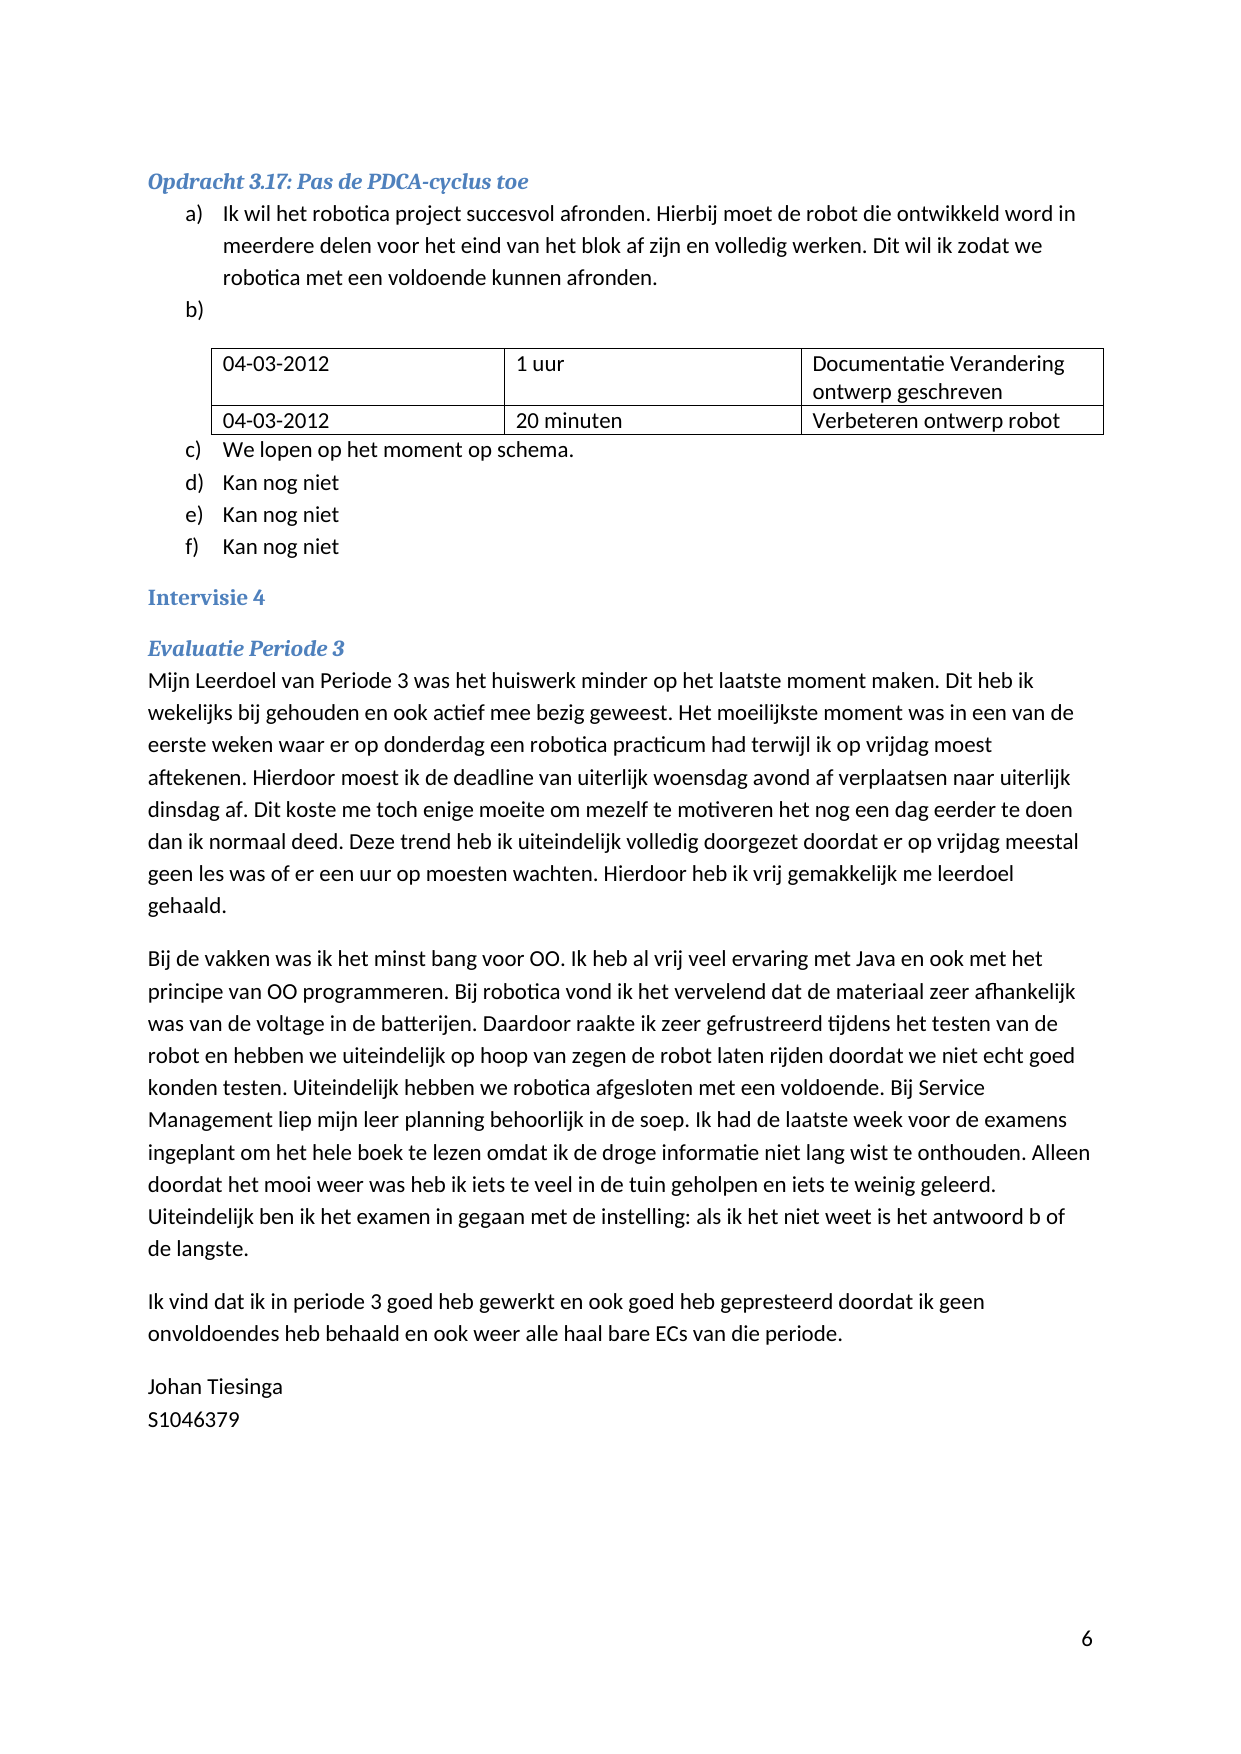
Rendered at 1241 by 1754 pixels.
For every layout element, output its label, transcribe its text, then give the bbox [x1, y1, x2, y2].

list Kan nog niet [185, 532, 1093, 560]
text Johan Tiesinga [148, 1372, 1093, 1401]
table_header 04-03-2012 [212, 349, 504, 405]
table_header 1 uur [505, 349, 801, 405]
list Kan nog niet [185, 500, 1093, 528]
text S1046379 [148, 1405, 1093, 1433]
subtitle Intervisie 4 [148, 585, 1093, 611]
subtitle Opdracht 3.17: Pas de PDCA-cyclus toe [148, 168, 1093, 195]
table_header Documentatie Verandering ontwerp geschreven [802, 349, 1103, 405]
list Ik wil het robotica project succesvol afronden. Hierbij moet de robot die ontwikkeld word in meerdere delen voor het eind van het blok af zijn en volledig werken. Dit wil ik zodat we robotica met een voldoende kunnen afronden. [185, 199, 1093, 291]
subtitle Evaluatie Periode 3 [148, 636, 1093, 662]
table_cell 20 minuten [505, 406, 801, 434]
text Bij de vakken was ik het minst bang voor OO. Ik heb al vrij veel ervaring met Java en ook met het principe van OO programmeren. Bij robotica vond ik het vervelend dat de materiaal zeer afhankelijk was van de voltage in de batterijen. Daardoor raakte ik zeer gefrustreerd tijdens het testen van de robot en hebben we uiteindelijk op hoop van zegen de robot laten rijden doordat we niet echt goed konden testen. Uiteindelijk hebben we robotica afgesloten met een voldoende. Bij Service Management liep mijn leer planning behoorlijk in de soep. Ik had de laatste week voor de examens ingeplant om het hele boek te lezen omdat ik de droge informatie niet lang wist te onthouden. Alleen doordat het mooi weer was heb ik iets te veel in de tuin geholpen en iets te weinig geleerd. Uiteindelijk ben ik het examen in gegaan met de instelling: als ik het niet weet is het antwoord b of de langste. [148, 944, 1093, 1262]
text Ik vind dat ik in periode 3 goed heb gewerkt en ook goed heb gepresteerd doordat ik geen onvoldoendes heb behaald en ook weer alle haal bare ECs van die periode. [148, 1287, 1093, 1347]
list Kan nog niet [185, 468, 1093, 496]
table_cell Verbeteren ontwerp robot [802, 406, 1103, 434]
list We lopen op het moment op schema. [185, 435, 1093, 463]
text Mijn Leerdoel van Periode 3 was het huiswerk minder op het laatste moment maken. Dit heb ik wekelijks bij gehouden en ook actief mee bezig geweest. Het moeilijkste moment was in een van de eerste weken waar er op donderdag een robotica practicum had terwijl ik op vrijdag moest aftekenen. Hierdoor moest ik de deadline van uiterlijk woensdag avond af verplaatsen naar uiterlijk dinsdag af. Dit koste me toch enige moeite om mezelf te motiveren het nog een dag eerder te doen dan ik normaal deed. Deze trend heb ik uiteindelijk volledig doorgezet doordat er op vrijdag meestal geen les was of er een uur op moesten wachten. Hierdoor heb ik vrij gemakkelijk me leerdoel gehaald. [148, 666, 1093, 919]
table_cell 04-03-2012 [212, 406, 504, 434]
